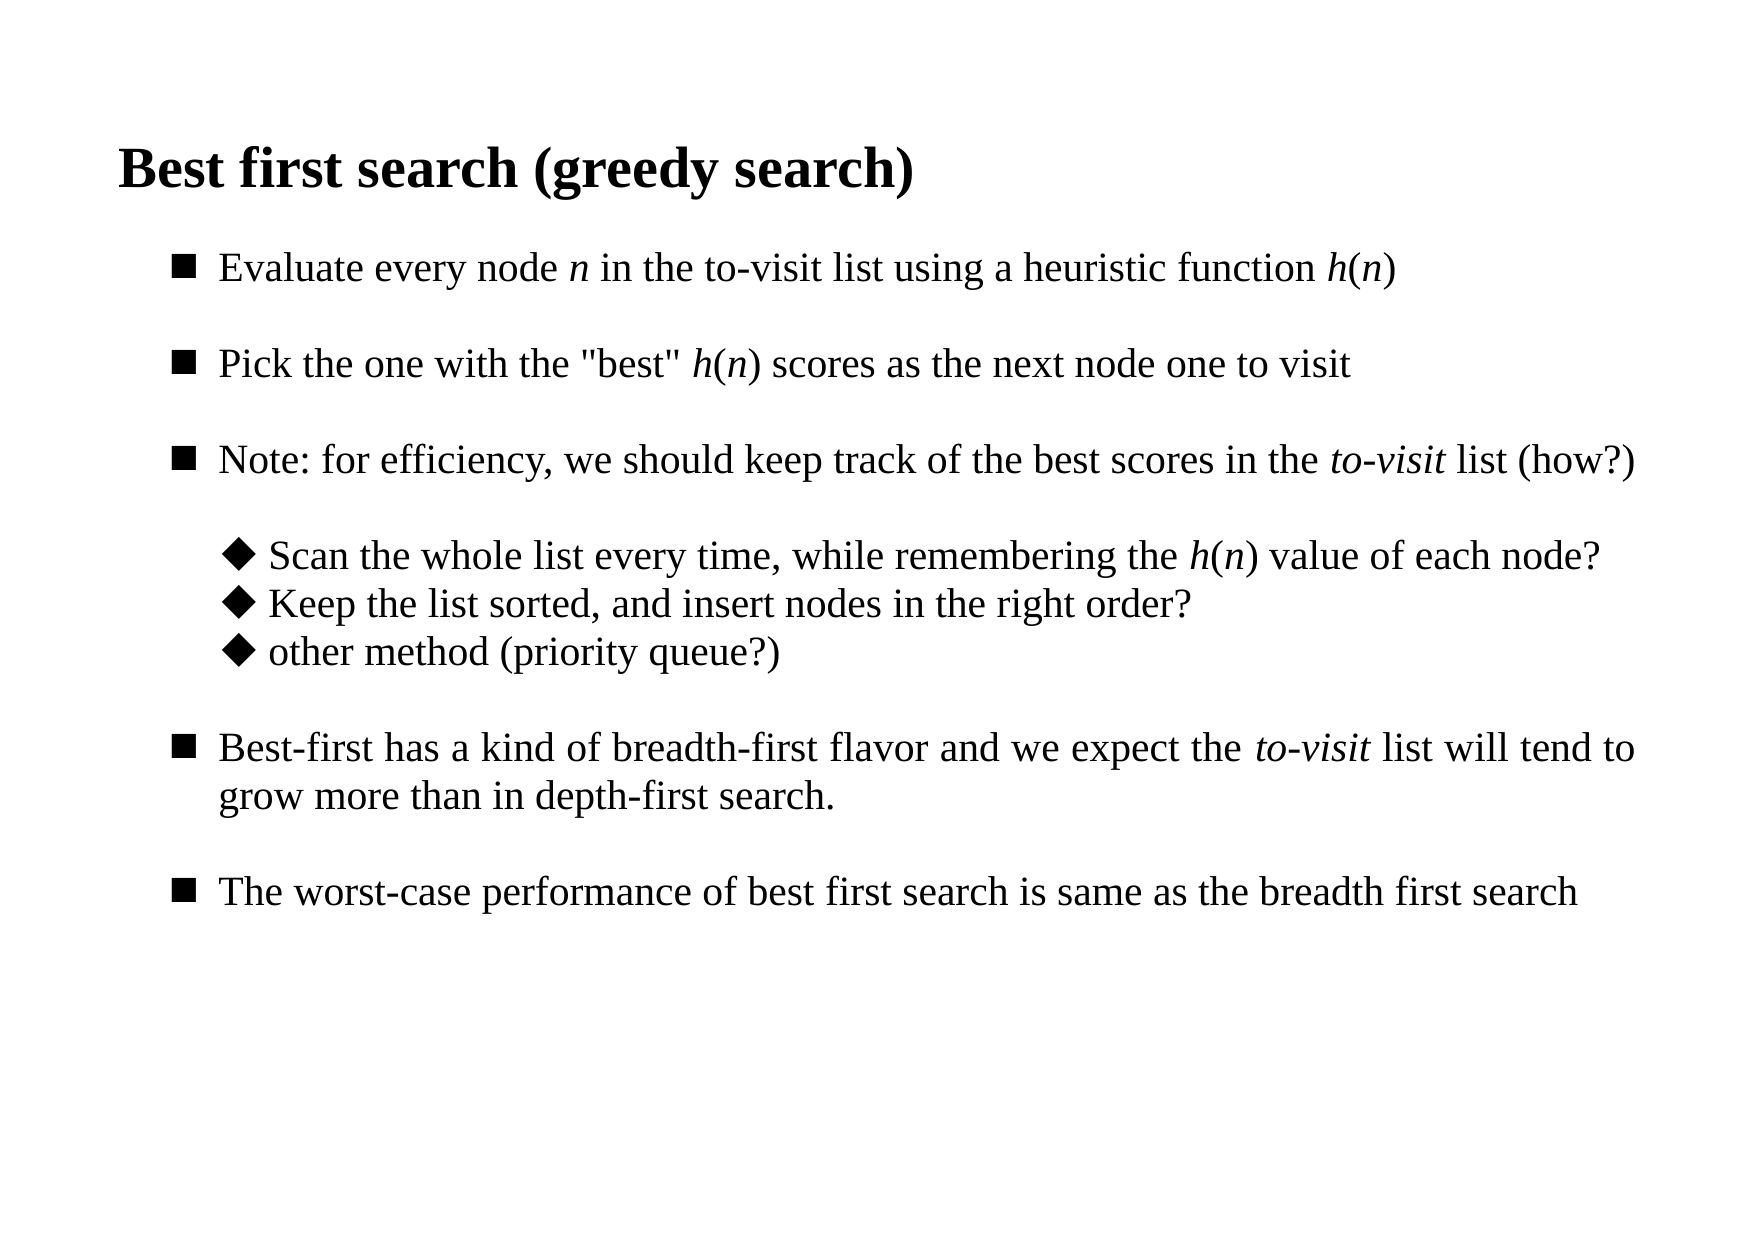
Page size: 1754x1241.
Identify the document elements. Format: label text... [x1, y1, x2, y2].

list Keep the list sorted, and insert nodes in the right order? [218, 579, 1636, 627]
list other method (priority queue?) [218, 627, 1636, 675]
list Evaluate every node n in the to-visit list using a heuristic function h(n) [168, 243, 1636, 291]
list Scan the whole list every time, while remembering the h(n) value of each node? [218, 531, 1636, 579]
text Best first search (greedy search) [118, 133, 1636, 200]
list Best-first has a kind of breadth-first flavor and we expect the to-visit list will tend to grow more than in depth-first search. [168, 723, 1636, 818]
list Note: for efficiency, we should keep track of the best scores in the to-visit list (how?) [168, 435, 1636, 483]
list Pick the one with the "best" h(n) scores as the next node one to visit [168, 339, 1636, 387]
list The worst-case performance of best first search is same as the breadth first search [168, 866, 1636, 914]
